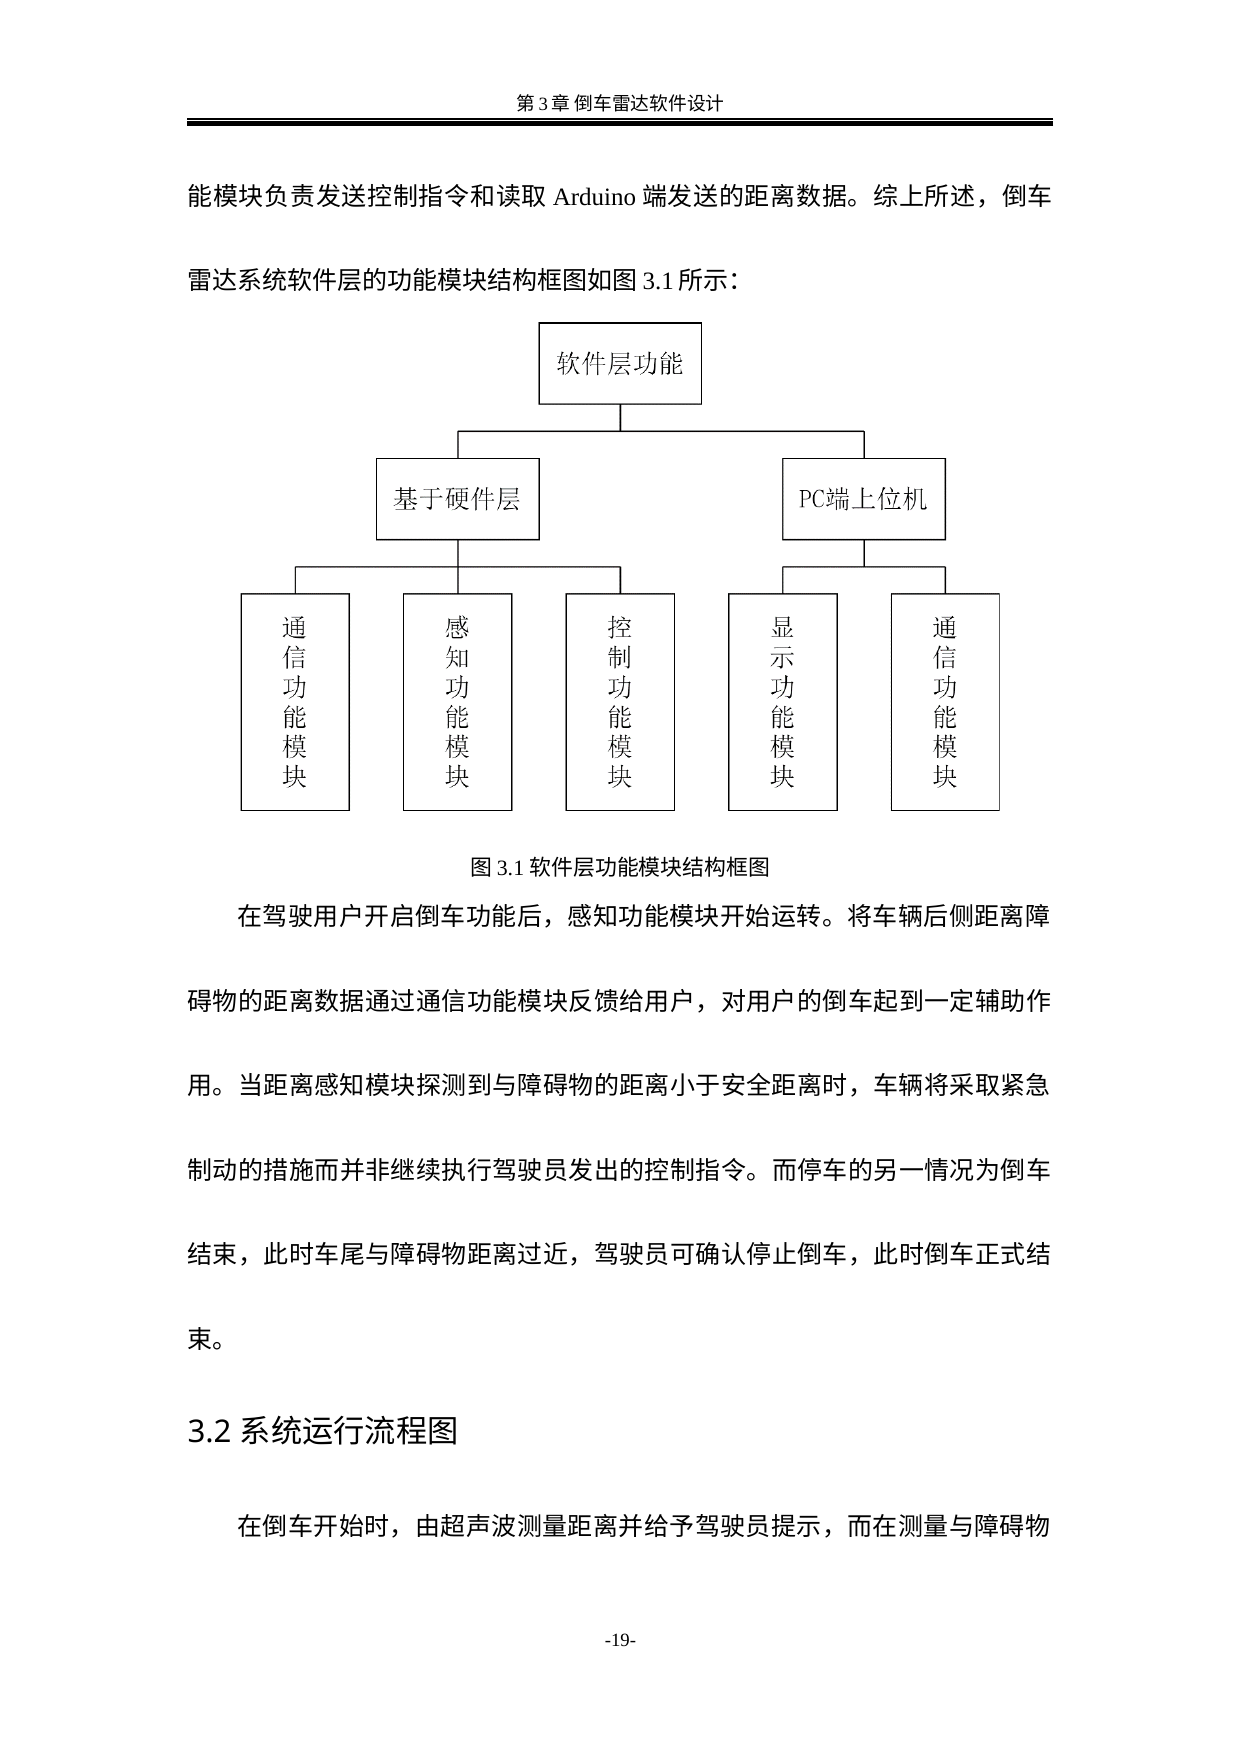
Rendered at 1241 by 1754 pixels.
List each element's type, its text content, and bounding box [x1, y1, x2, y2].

picture [240, 322, 1000, 811]
text 图3.1 软件层功能模块结构框图 [187, 850, 1053, 882]
text 在驾驶用户开启倒车功能后，感知功能模块开始运转。将车辆后侧距离障碍物的距离数据通过通信功能模块反馈给用户，对用户的倒车起到一定辅助作用。当距离感知模块探测到与障碍物的距离小于安全距离时，车辆将采取紧急制动的措施而并非继续执行驾驶员发出的控制指令。而停车的另一情况为倒车结束，此时车尾与障碍物距离过近，驾驶员可确认停止倒车，此时倒车正式结束。 [187, 882, 1053, 1370]
text 3.2 系统运行流程图 [187, 1397, 1053, 1462]
